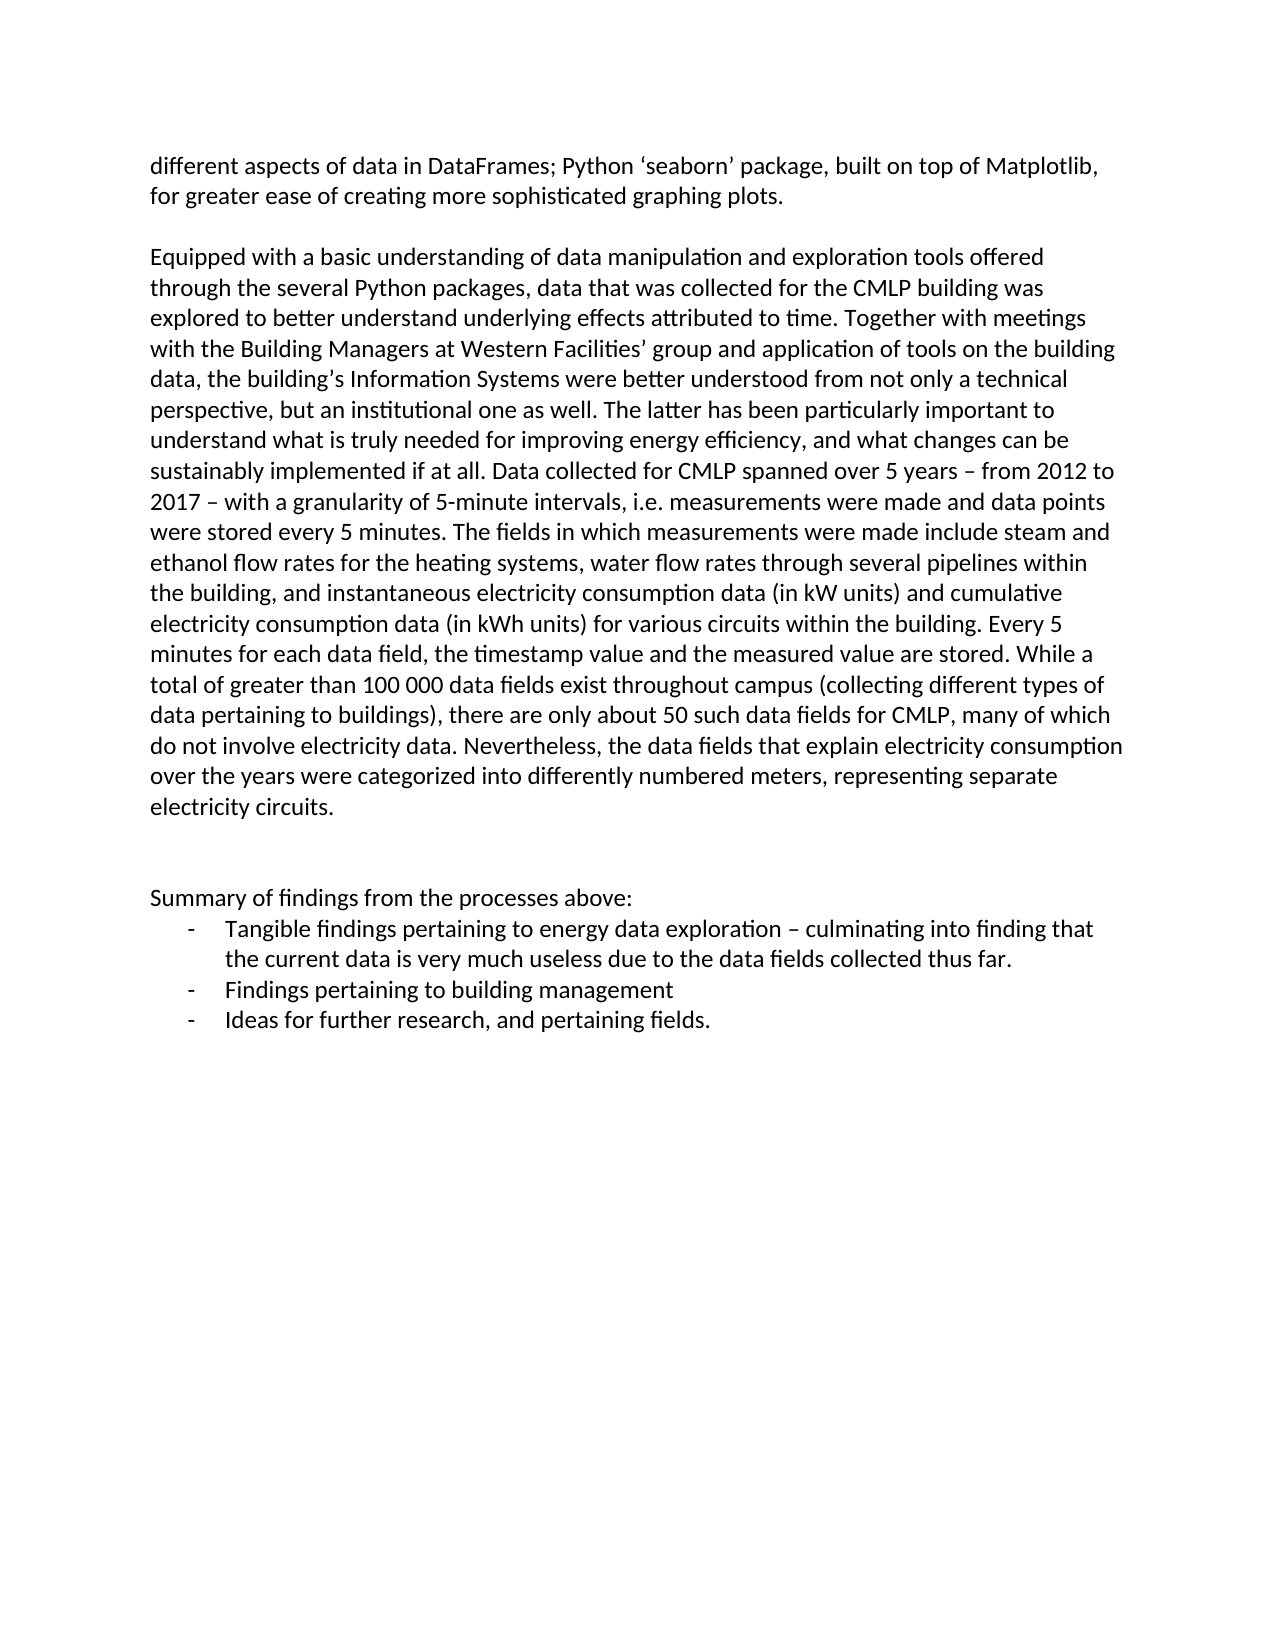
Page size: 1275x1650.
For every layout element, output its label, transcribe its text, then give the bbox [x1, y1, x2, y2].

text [150, 150, 1125, 211]
list Ideas for further research, and pertaining fields. [187, 1004, 1125, 1035]
text Summary of findings from the processes above: [150, 882, 1125, 913]
list Findings pertaining to building management [187, 974, 1125, 1004]
text Equipped with a basic understanding of data manipulation and exploration tools offered through the several Python packages, data that was collected for the CMLP building was explored to better understand underlying effects attributed to time. Together with meetings with the Building Managers at Western Facilities’ group and application of tools on the building data, the building’s Information Systems were better understood from not only a technical perspective, but an institutional one as well. The latter has been particularly important to understand what is truly needed for improving energy efficiency, and what changes can be sustainably implemented if at all. Data collected for CMLP spanned over 5 years – from 2012 to 2017 – with a granularity of 5-minute intervals, i.e. measurements were made and data points were stored every 5 minutes. The fields in which measurements were made include steam and ethanol flow rates for the heating systems, water flow rates through several pipelines within the building, and instantaneous electricity consumption data (in kW units) and cumulative electricity consumption data (in kWh units) for various circuits within the building. Every 5 minutes for each data field, the timestamp value and the measured value are stored. While a total of greater than 100 000 data fields exist throughout campus (collecting different types of data pertaining to buildings), there are only about 50 such data fields for CMLP, many of which do not involve electricity data. Nevertheless, the data fields that explain electricity consumption over the years were categorized into differently numbered meters, representing separate electricity circuits. [150, 242, 1125, 821]
list Tangible findings pertaining to energy data exploration – culminating into finding that the current data is very much useless due to the data fields collected thus far. [187, 913, 1125, 974]
